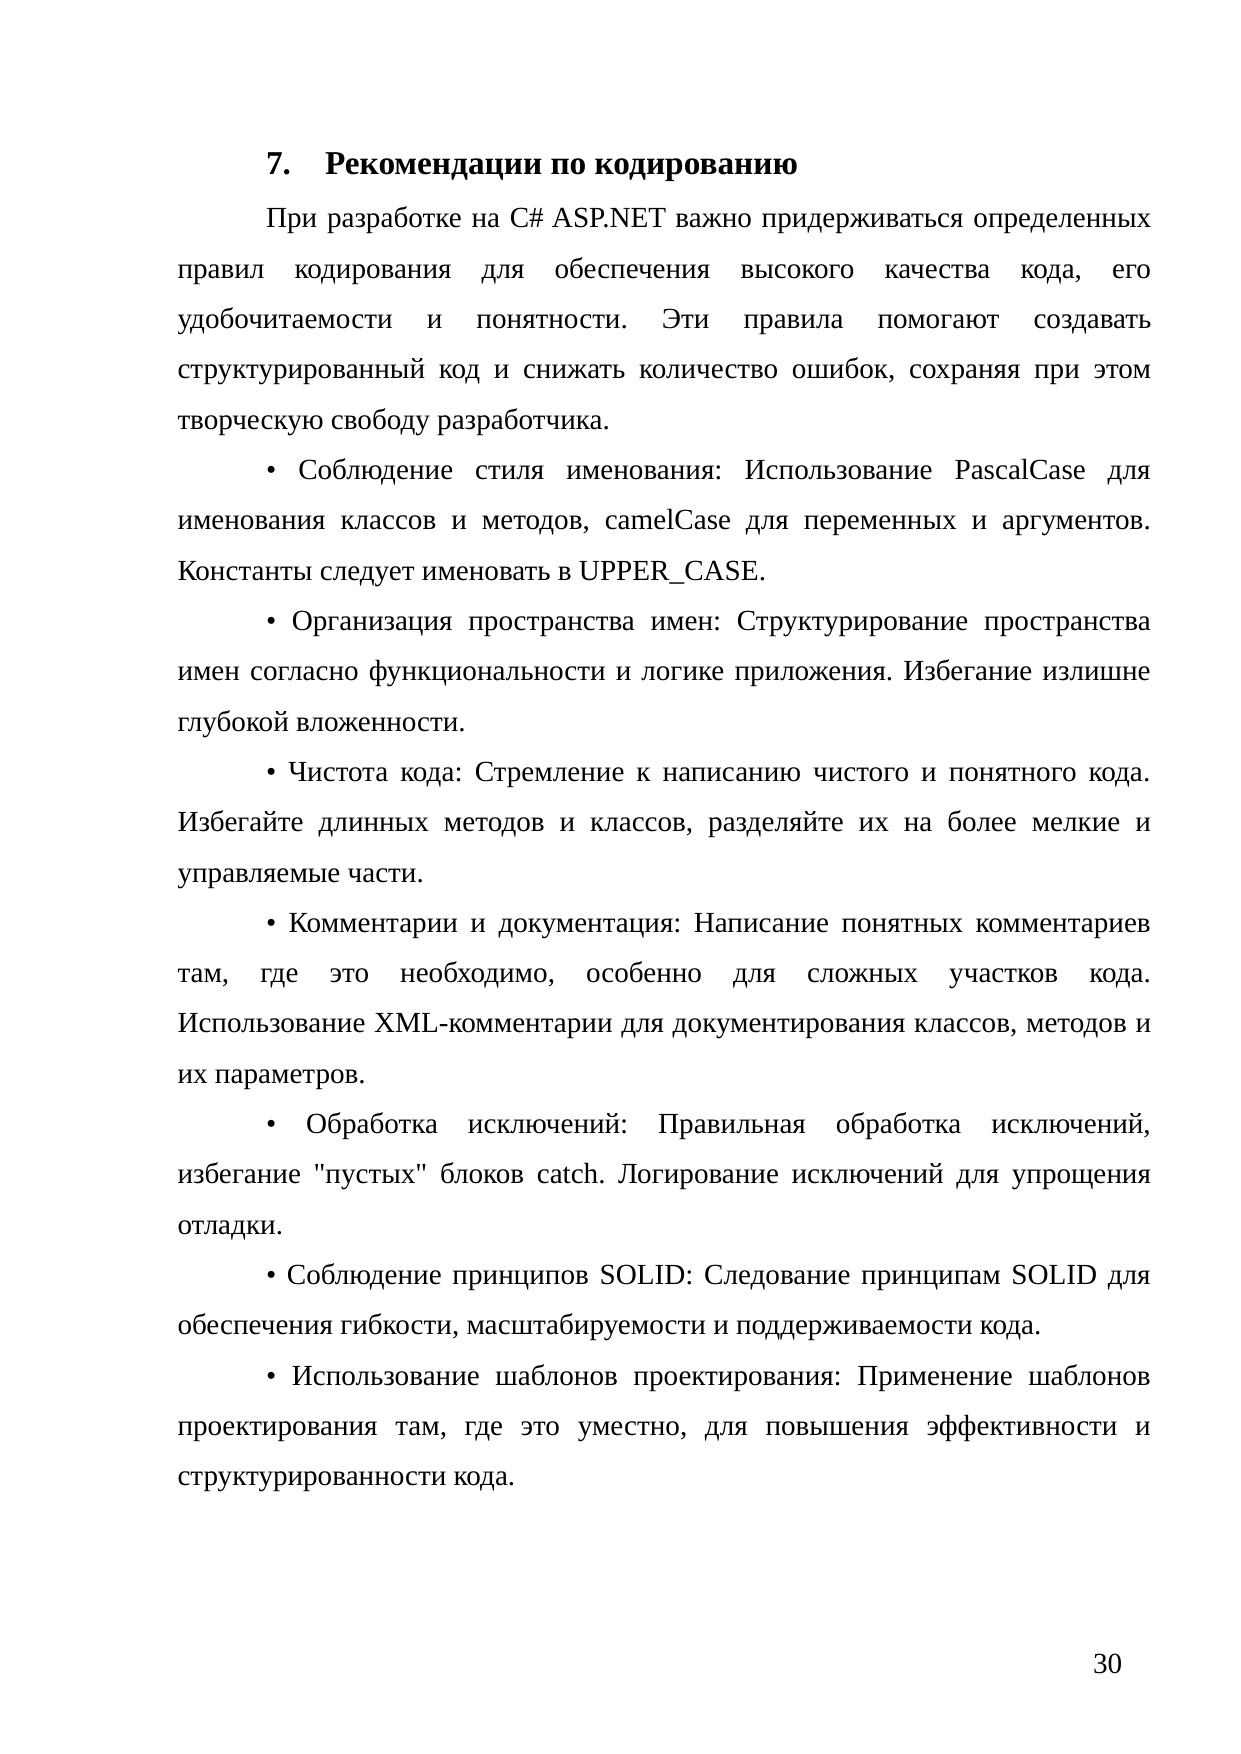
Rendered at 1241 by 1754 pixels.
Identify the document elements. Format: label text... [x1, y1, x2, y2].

text • Чистота кода: Стремление к написанию чистого и понятного кода. Избегайте длинных методов и классов, разделяйте их на более мелкие и управляемые части. [177, 754, 1152, 888]
text • Комментарии и документация: Написание понятных комментариев там, где это необходимо, особенно для сложных участков кода. Использование XML-комментарии для документирования классов, методов и их параметров. [177, 905, 1152, 1089]
text • Соблюдение стиля именования: Использование PascalCase для именования классов и методов, camelCase для переменных и аргументов. Константы следует именовать в UPPER_CASE. [177, 452, 1152, 586]
subtitle Рекомендации по кодированию [177, 143, 1152, 181]
text • Организация пространства имен: Структурирование пространства имен согласно функциональности и логике приложения. Избегание излишне глубокой вложенности. [177, 603, 1152, 737]
text • Обработка исключений: Правильная обработка исключений, избегание "пустых" блоков catch. Логирование исключений для упрощения отладки. [177, 1106, 1152, 1240]
text • Использование шаблонов проектирования: Применение шаблонов проектирования там, где это уместно, для повышения эффективности и структурированности кода. [177, 1358, 1152, 1492]
text При разработке на C# ASP.NET важно придерживаться определенных правил кодирования для обеспечения высокого качества кода, его удобочитаемости и понятности. Эти правила помогают создавать структурированный код и снижать количество ошибок, сохраняя при этом творческую свободу разработчика. [177, 201, 1152, 435]
text • Соблюдение принципов SOLID: Следование принципам SOLID для обеспечения гибкости, масштабируемости и поддерживаемости кода. [177, 1257, 1152, 1341]
